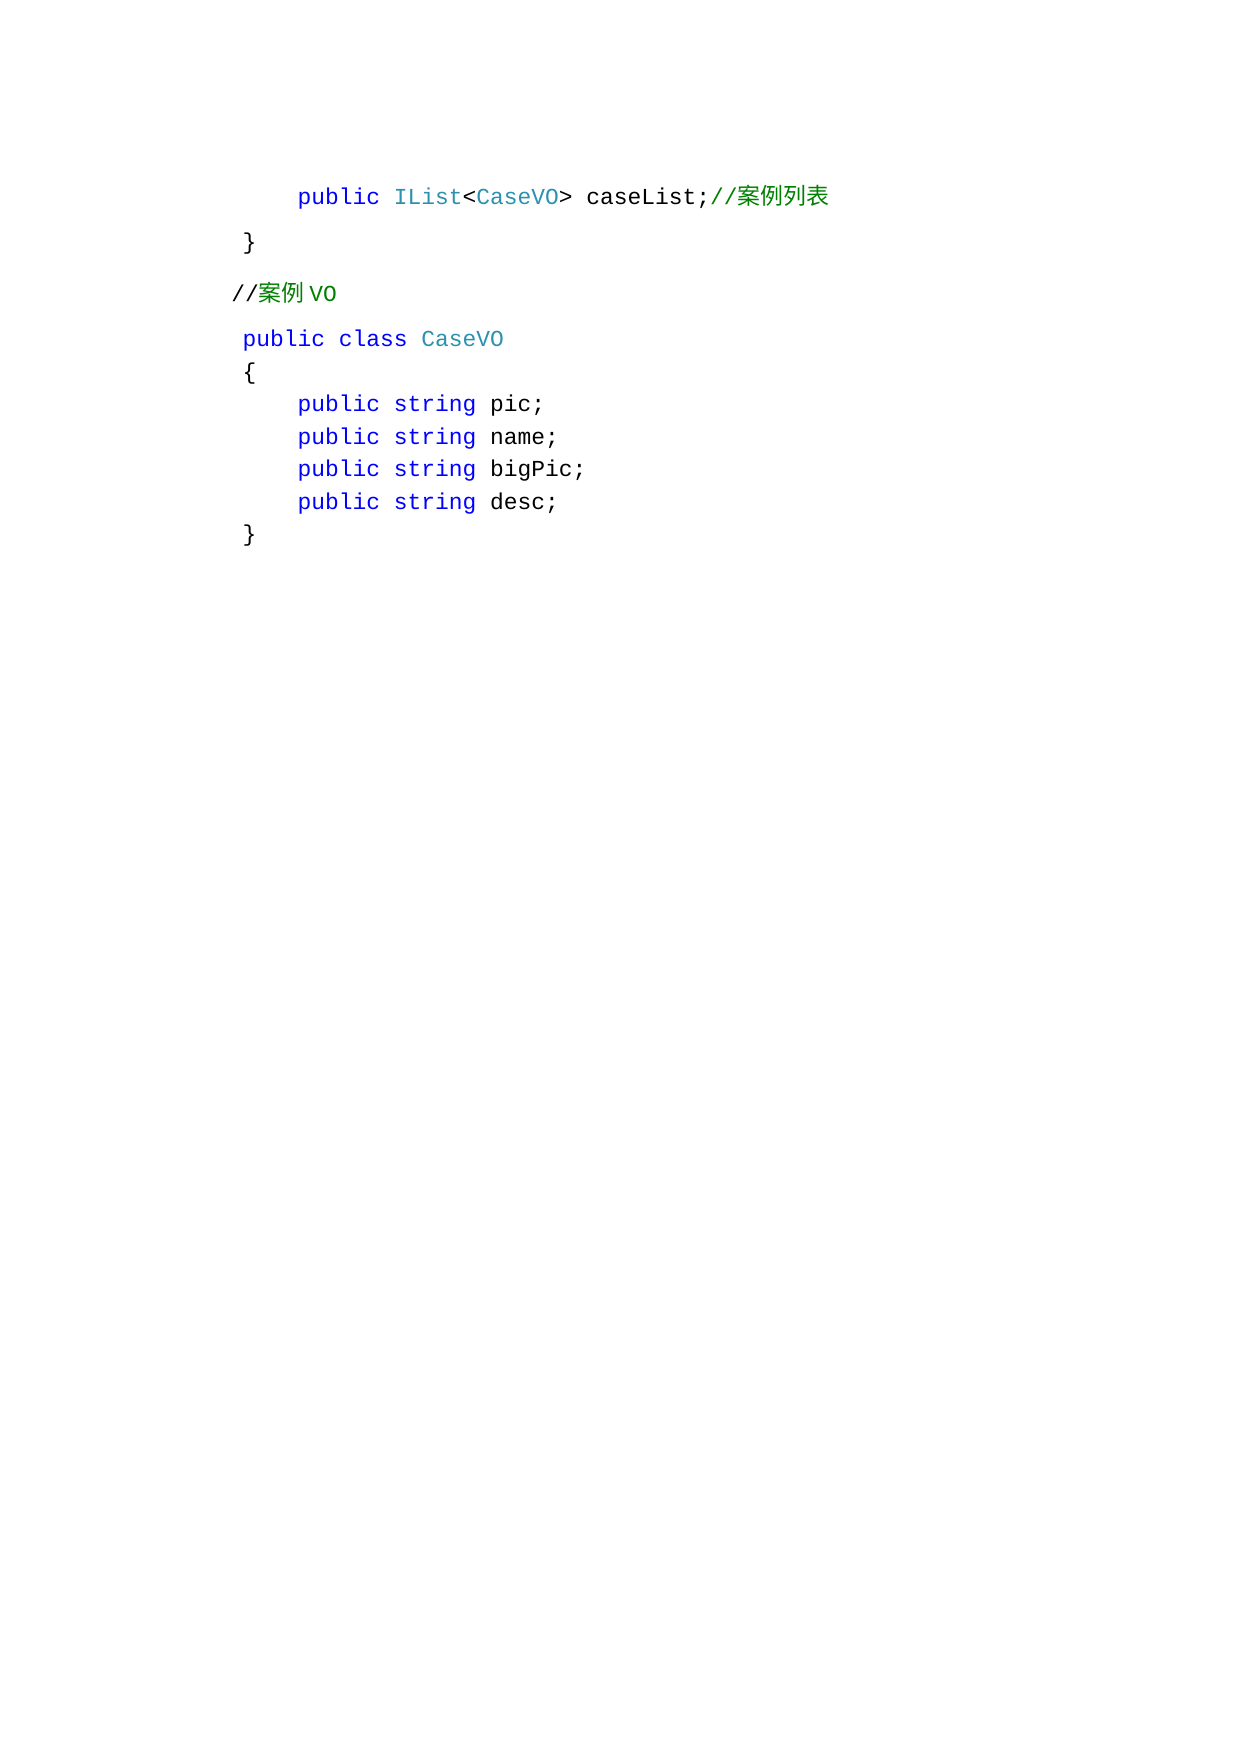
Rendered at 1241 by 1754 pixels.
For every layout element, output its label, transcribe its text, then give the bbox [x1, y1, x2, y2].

text } [187, 227, 1053, 259]
text public string name; [187, 422, 1053, 454]
text public string desc; [187, 487, 1053, 519]
text public string bigPic; [187, 454, 1053, 487]
text { [187, 357, 1053, 389]
text public IList<CaseVO> caseList;//案例列表 [187, 162, 1053, 227]
text } [187, 519, 1053, 552]
text public class CaseVO [187, 324, 1053, 357]
text //案例VO [187, 259, 1053, 324]
text public string pic; [187, 389, 1053, 422]
